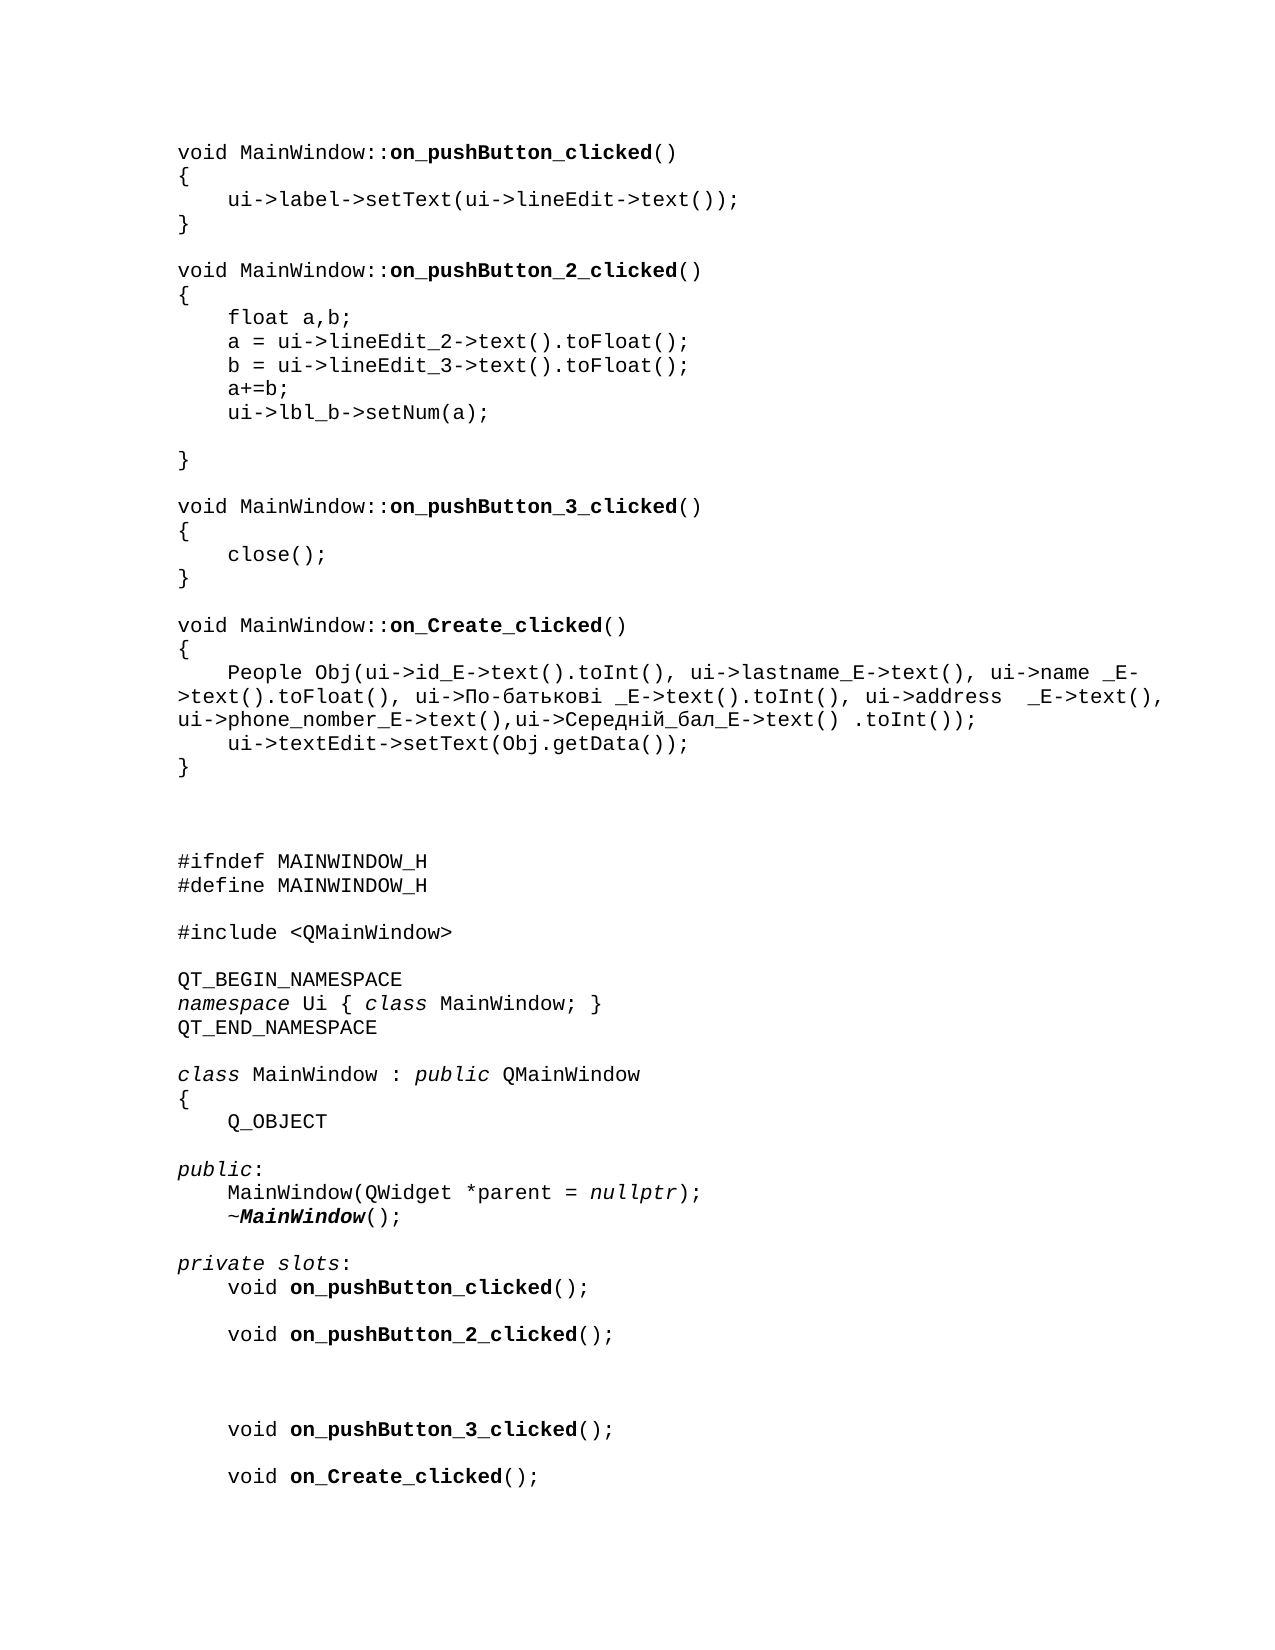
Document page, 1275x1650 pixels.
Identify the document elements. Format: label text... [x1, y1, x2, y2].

text Q_OBJECT [177, 1111, 1186, 1135]
text void MainWindow::on_Create_clicked() [177, 615, 1186, 638]
text QT_END_NAMESPACE [177, 1017, 1186, 1040]
text } [177, 757, 1186, 780]
text void on_pushButton_clicked(); [177, 1277, 1186, 1300]
text close(); [177, 544, 1186, 567]
text ui->textEdit->setText(Obj.getData()); [177, 733, 1186, 757]
text class MainWindow : public QMainWindow [177, 1064, 1186, 1088]
text MainWindow(QWidget *parent = nullptr); [177, 1182, 1186, 1206]
text } [177, 567, 1186, 591]
text People Obj(ui->id_E->text().toInt(), ui->lastname_E->text(), ui->name _E->text().toFloat(), ui->По-батькові _E->text().toInt(), ui->address _E->text(), ui->phone_nomber_E->text(),ui->Середній_бал_E->text() .toInt()); [177, 662, 1186, 733]
text b = ui->lineEdit_3->text().toFloat(); [177, 354, 1186, 378]
text namespace Ui { class MainWindow; } [177, 993, 1186, 1017]
text ~MainWindow(); [177, 1206, 1186, 1229]
text #define MAINWINDOW_H [177, 875, 1186, 898]
text float a,b; [177, 307, 1186, 331]
text void on_Create_clicked(); [177, 1466, 1186, 1489]
text a = ui->lineEdit_2->text().toFloat(); [177, 331, 1186, 354]
text { [177, 520, 1186, 544]
text QT_BEGIN_NAMESPACE [177, 969, 1186, 993]
text } [177, 449, 1186, 473]
text } [177, 213, 1186, 236]
text void on_pushButton_2_clicked(); [177, 1324, 1186, 1348]
text a+=b; [177, 378, 1186, 402]
text void on_pushButton_3_clicked(); [177, 1419, 1186, 1442]
text public: [177, 1158, 1186, 1182]
text ui->label->setText(ui->lineEdit->text()); [177, 189, 1186, 213]
text void MainWindow::on_pushButton_clicked() [177, 142, 1186, 165]
text { [177, 165, 1186, 189]
text ui->lbl_b->setNum(a); [177, 402, 1186, 426]
text { [177, 1088, 1186, 1111]
text void MainWindow::on_pushButton_3_clicked() [177, 496, 1186, 520]
text #ifndef MAINWINDOW_H [177, 851, 1186, 875]
text { [177, 284, 1186, 307]
text void MainWindow::on_pushButton_2_clicked() [177, 260, 1186, 284]
text { [177, 638, 1186, 662]
text #include <QMainWindow> [177, 922, 1186, 946]
text private slots: [177, 1253, 1186, 1277]
